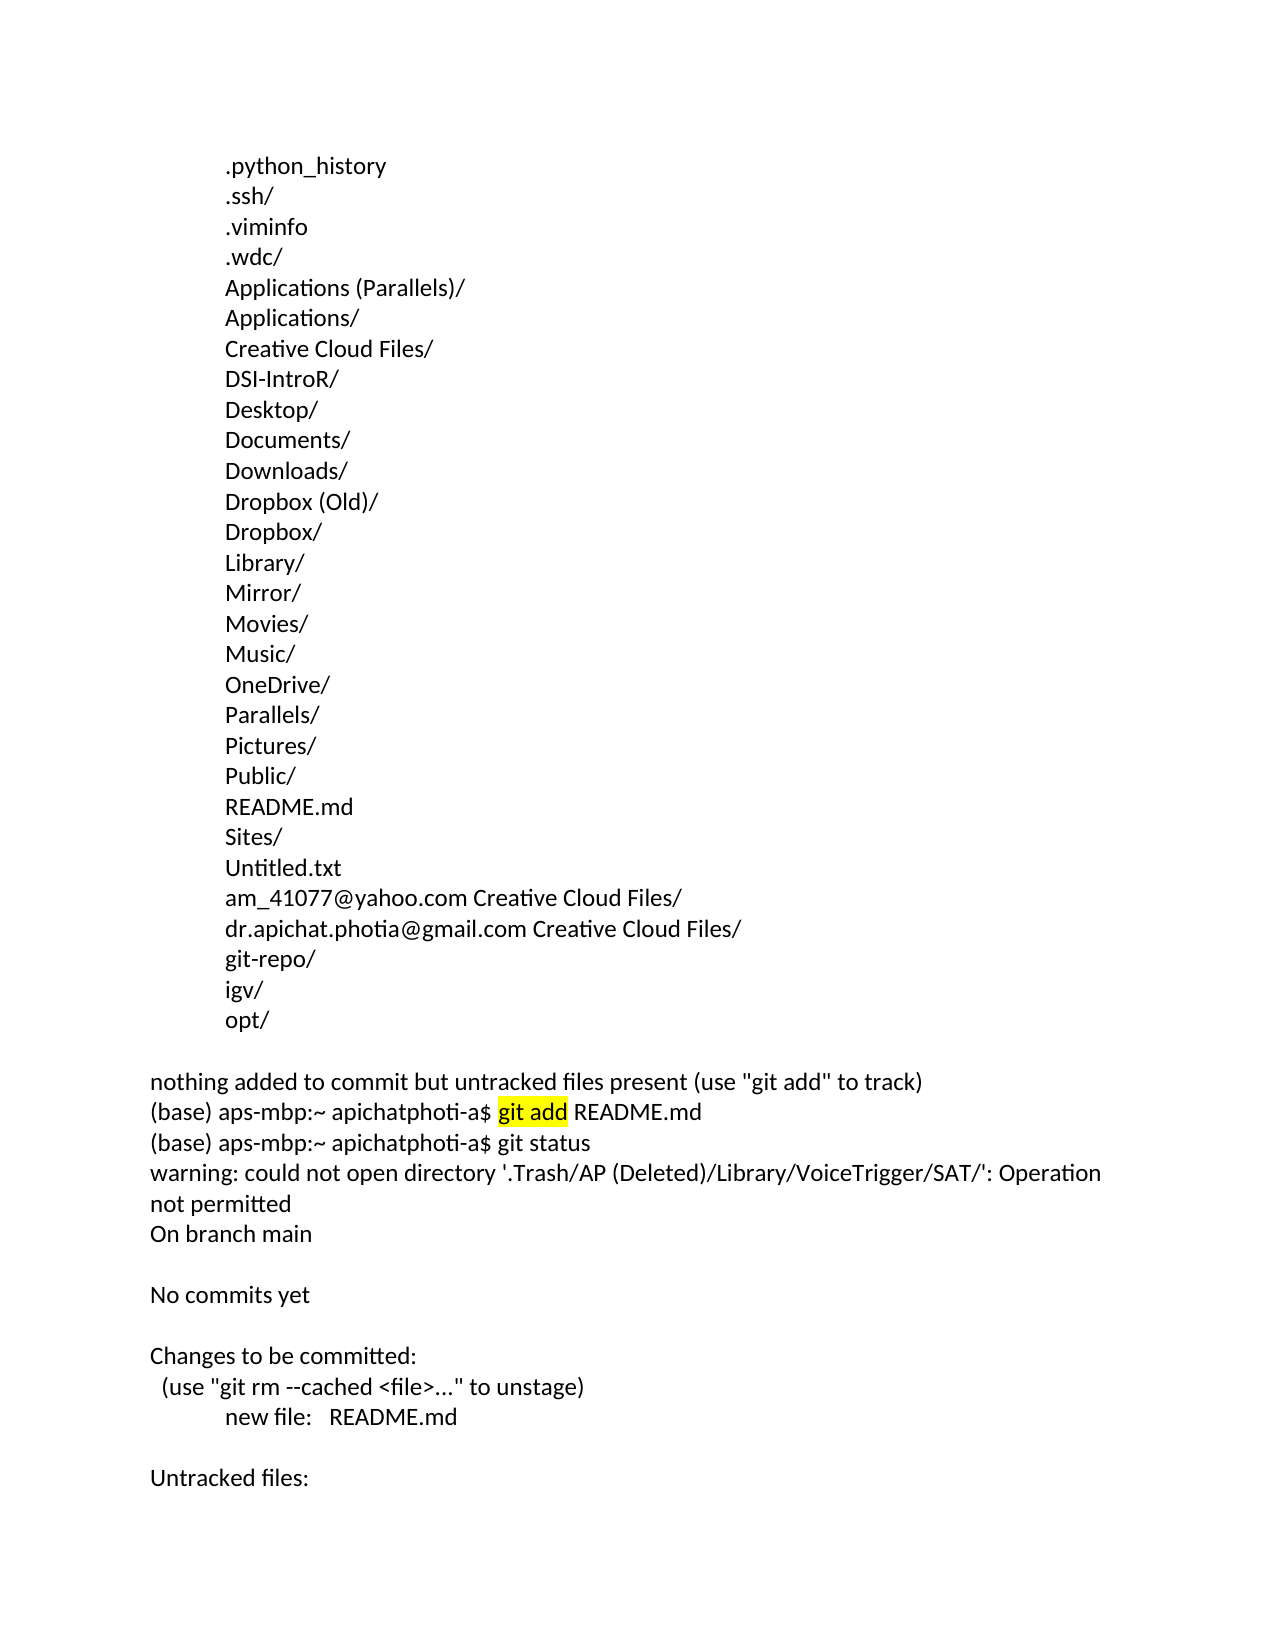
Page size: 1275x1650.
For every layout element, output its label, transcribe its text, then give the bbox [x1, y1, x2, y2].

text Applications/ [150, 303, 1125, 333]
text (base) aps-mbp:~ apichatphoti-a$ git add README.md [568, 1096, 1125, 1127]
text Public/ [150, 760, 1125, 791]
text On branch main [150, 1218, 1125, 1249]
text .python_history [150, 150, 1125, 181]
text DSI-IntroR/ [150, 364, 1125, 394]
text new file: README.md [150, 1401, 1125, 1432]
text Changes to be committed: [150, 1340, 1125, 1371]
text warning: could not open directory '.Trash/AP (Deleted)/Library/VoiceTrigger/SAT/': Operation not permitted [150, 1157, 1125, 1218]
text (base) aps-mbp:~ apichatphoti-a$ git status [150, 1127, 1125, 1157]
text git-repo/ [150, 943, 1125, 974]
text Applications (Parallels)/ [150, 272, 1125, 303]
text Mirror/ [150, 577, 1125, 608]
text Parallels/ [150, 699, 1125, 730]
text Dropbox (Old)/ [150, 486, 1125, 516]
text opt/ [150, 1004, 1125, 1035]
text No commits yet [150, 1279, 1125, 1310]
text (use "git rm --cached <file>..." to unstage) [150, 1371, 1125, 1401]
text .wdc/ [150, 242, 1125, 272]
text Creative Cloud Files/ [150, 333, 1125, 364]
text README.md [150, 791, 1125, 821]
text Untitled.txt [150, 852, 1125, 882]
text (base) aps-mbp:~ apichatphoti-a$ git add README.md [150, 1096, 498, 1127]
text Pictures/ [150, 730, 1125, 760]
text Music/ [150, 638, 1125, 669]
text .ssh/ [150, 181, 1125, 211]
text Downloads/ [150, 455, 1125, 486]
text igv/ [150, 974, 1125, 1004]
text Desktop/ [150, 394, 1125, 425]
text Documents/ [150, 425, 1125, 455]
text Dropbox/ [150, 516, 1125, 547]
text .viminfo [150, 211, 1125, 242]
text Sites/ [150, 821, 1125, 852]
text dr.apichat.photia@gmail.com Creative Cloud Files/ [150, 913, 1125, 943]
text Untracked files: [150, 1462, 1125, 1493]
text OneDrive/ [150, 669, 1125, 699]
text nothing added to commit but untracked files present (use "git add" to track) [150, 1066, 1125, 1096]
text Library/ [150, 547, 1125, 577]
text Movies/ [150, 608, 1125, 638]
text am_41077@yahoo.com Creative Cloud Files/ [150, 882, 1125, 913]
